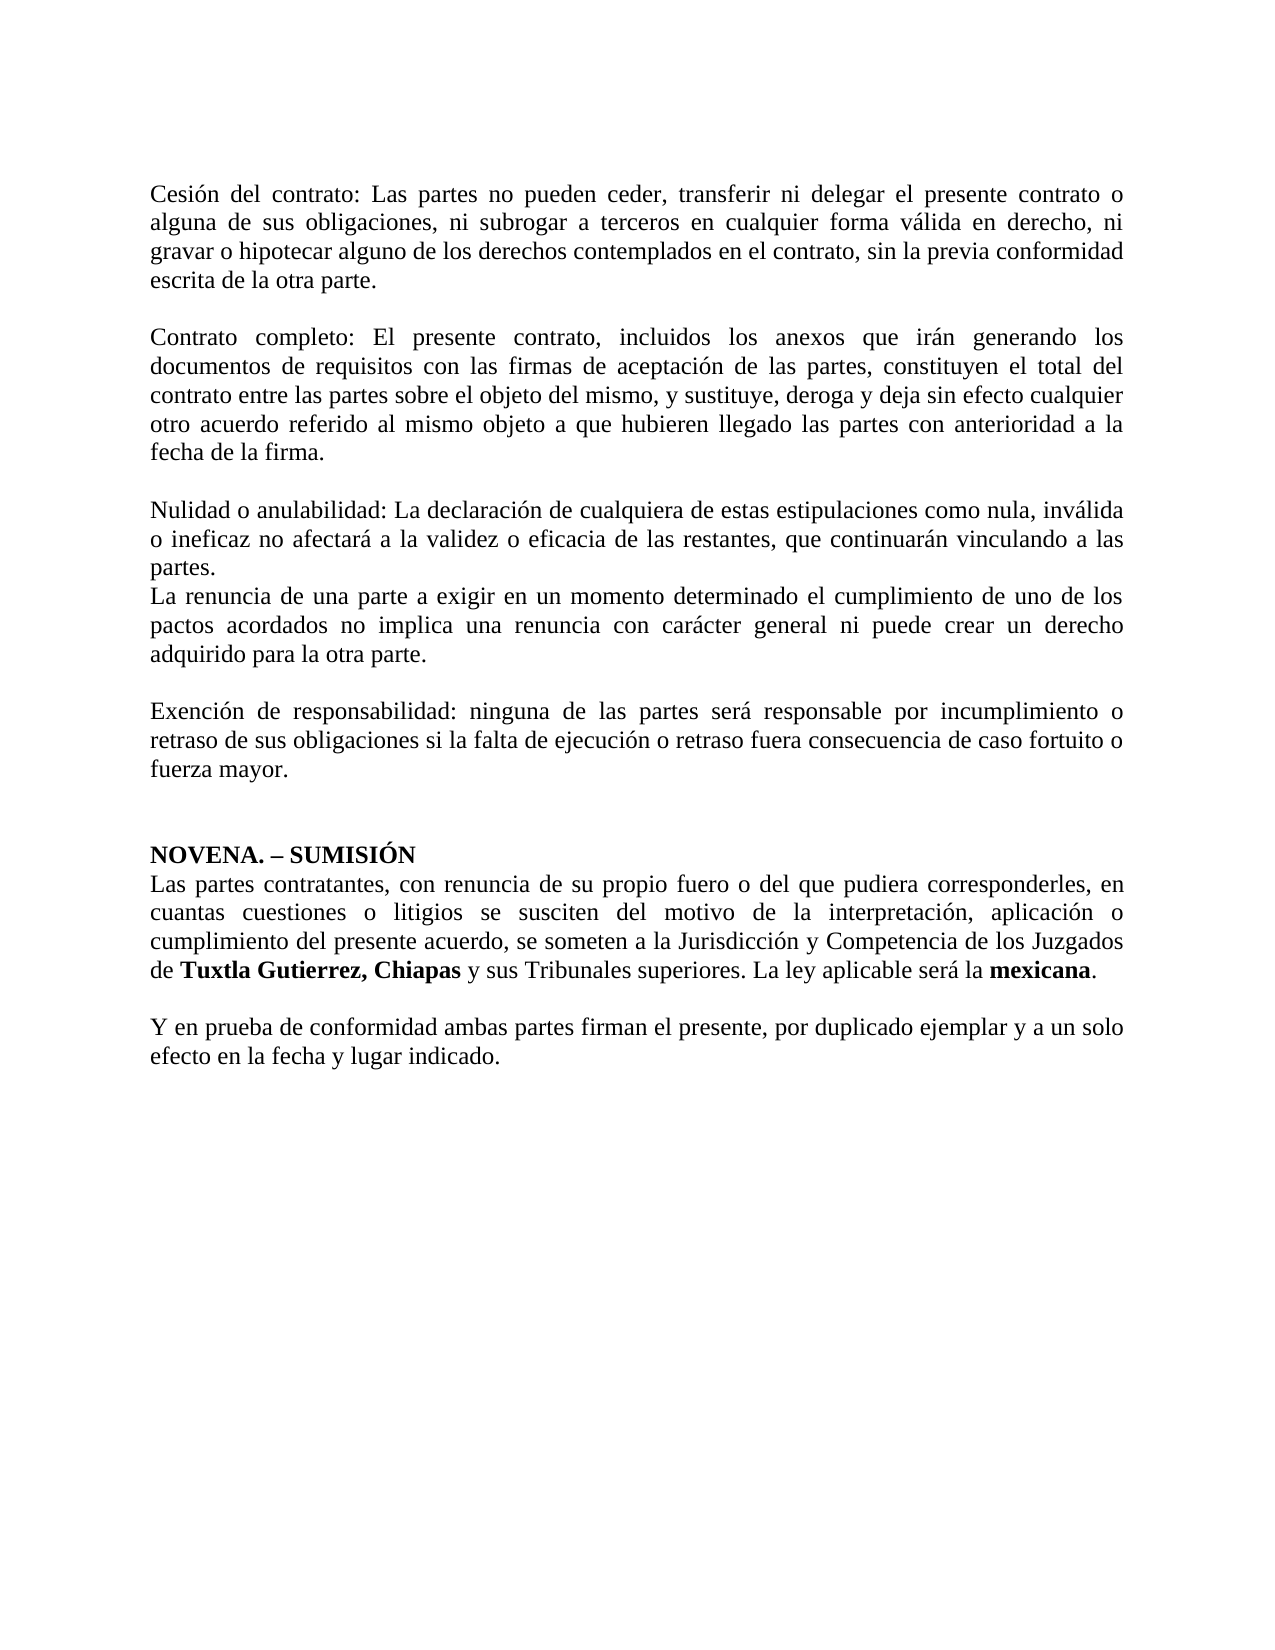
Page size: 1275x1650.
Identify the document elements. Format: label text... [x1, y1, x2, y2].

text Las partes contratantes, con renuncia de su propio fuero o del que pudiera corresponderles, en cuantas cuestiones o litigios se susciten del motivo de la interpretación, aplicación o cumplimiento del presente acuerdo, se someten a la Jurisdicción y Competencia de los Juzgados de Tuxtla Gutierrez, Chiapas y sus Tribunales superiores. La ley aplicable será la mexicana. [150, 869, 1125, 984]
text NOVENA. – SUMISIÓN [150, 840, 1125, 869]
text Exención de responsabilidad: ninguna de las partes será responsable por incumplimiento o retraso de sus obligaciones si la falta de ejecución o retraso fuera consecuencia de caso fortuito o fuerza mayor. [150, 696, 1125, 782]
text Nulidad o anulabilidad: La declaración de cualquiera de estas estipulaciones como nula, inválida o ineficaz no afectará a la validez o eficacia de las restantes, que continuarán vinculando a las partes. [150, 495, 1125, 581]
text Y en prueba de conformidad ambas partes firman el presente, por duplicado ejemplar y a un solo efecto en la fecha y lugar indicado. [150, 1012, 1125, 1070]
text La renuncia de una parte a exigir en un momento determinado el cumplimiento de uno de los pactos acordados no implica una renuncia con carácter general ni puede crear un derecho adquirido para la otra parte. [150, 581, 1125, 667]
text Contrato completo: El presente contrato, incluidos los anexos que irán generando los documentos de requisitos con las firmas de aceptación de las partes, constituyen el total del contrato entre las partes sobre el objeto del mismo, y sustituye, deroga y deja sin efecto cualquier otro acuerdo referido al mismo objeto a que hubieren llegado las partes con anterioridad a la fecha de la firma. [150, 322, 1125, 466]
